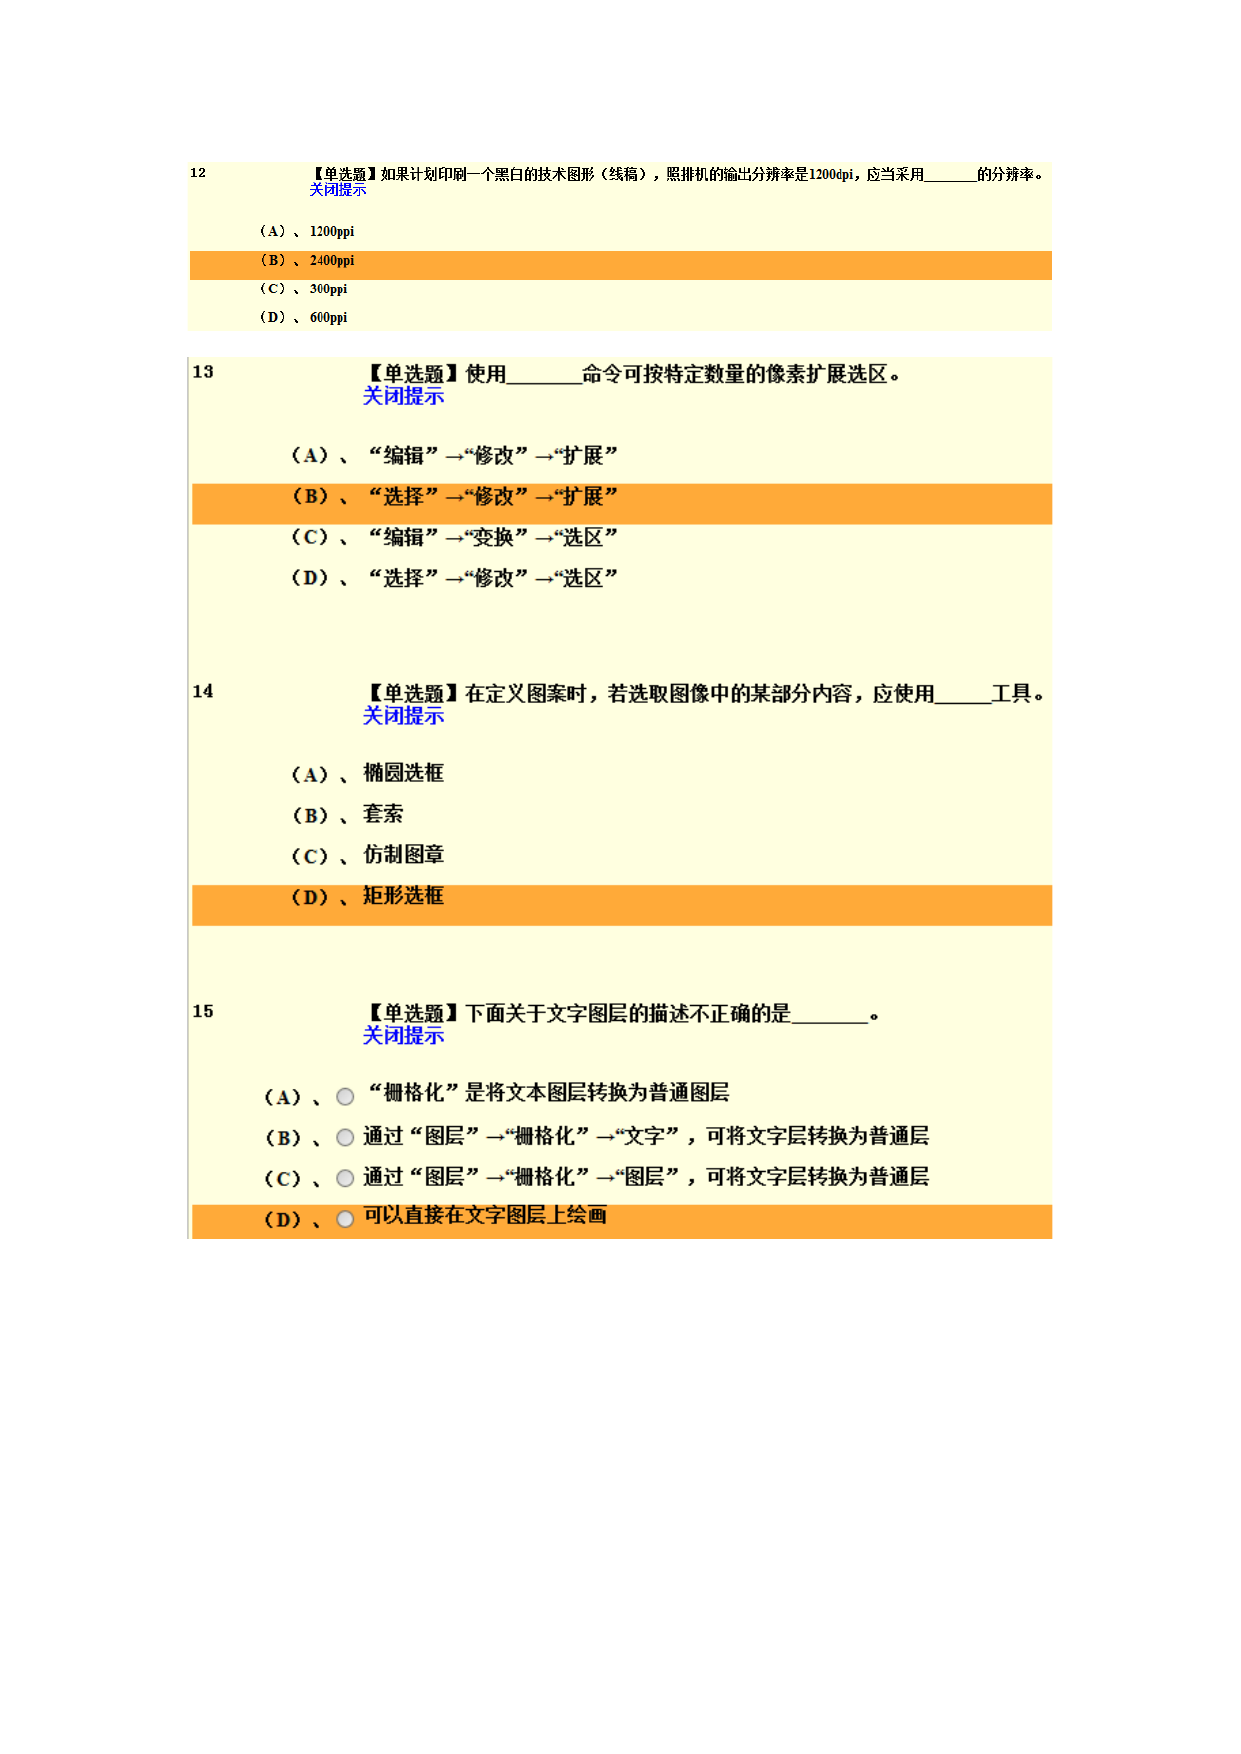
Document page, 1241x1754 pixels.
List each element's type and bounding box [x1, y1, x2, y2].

picture [187, 357, 1053, 1239]
picture [187, 162, 1052, 331]
